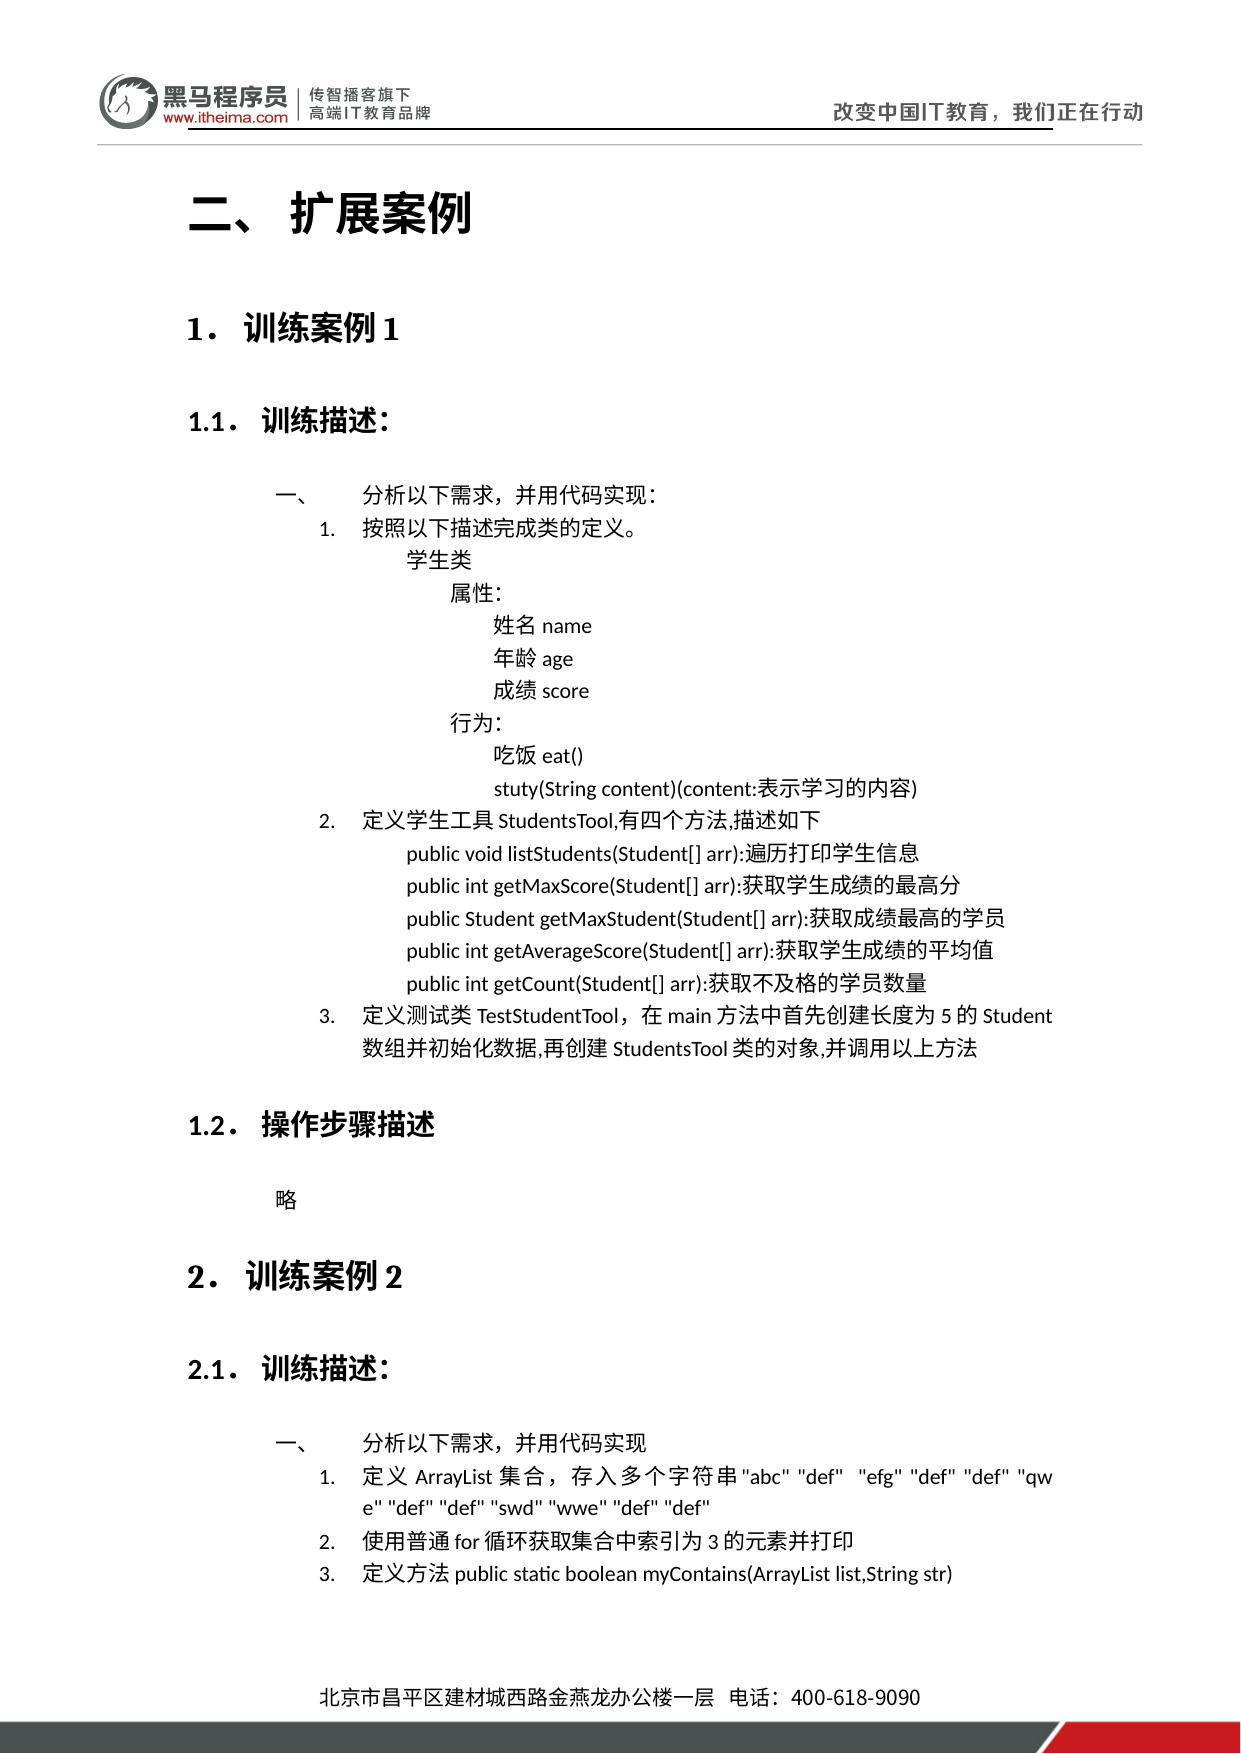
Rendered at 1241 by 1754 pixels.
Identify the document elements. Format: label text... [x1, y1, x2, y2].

text 行为： [319, 706, 1053, 738]
picture [0, 3, 1241, 153]
list 按照以下描述完成类的定义。 [319, 511, 1053, 543]
text stuty(String content)(content:表示学习的内容) [319, 771, 1053, 803]
text 略 [275, 1182, 1053, 1215]
subtitle 训练描述： [187, 1334, 1053, 1399]
list 定义学生工具StudentsTool,有四个方法,描述如下 [319, 803, 1053, 836]
subtitle 操作步骤描述 [187, 1090, 1053, 1155]
list 分析以下需求，并用代码实现 [275, 1426, 1053, 1458]
text 学生类 [362, 543, 1053, 576]
list 使用普通for循环获取集合中索引为3的元素并打印 [319, 1523, 1053, 1556]
text public Student getMaxStudent(Student[] arr):获取成绩最高的学员 [319, 901, 1053, 933]
list 定义测试类TestStudentTool，在main方法中首先创建长度为5的Student数组并初始化数据,再创建StudentsTool类的对象,并调用以上方法 [319, 998, 1053, 1063]
subtitle 扩展案例 [187, 162, 1053, 259]
list 定义ArrayList集合，存入多个字符串"abc" "def" "efg" "def" "def" "qwe" "def" "def" "swd" "wwe" "def" "def" [319, 1458, 1053, 1523]
text 姓名name [450, 608, 1053, 641]
text 成绩score [319, 673, 1053, 706]
subtitle 训练案例2 [187, 1242, 1053, 1307]
picture [0, 1662, 1241, 1753]
text public int getMaxScore(Student[] arr):获取学生成绩的最高分 [319, 868, 1053, 901]
text 吃饭eat() [319, 738, 1053, 771]
text public int getCount(Student[] arr):获取不及格的学员数量 [319, 966, 1053, 998]
list 定义方法public static boolean myContains(ArrayList list,String str) [319, 1556, 1053, 1588]
subtitle 训练描述： [187, 386, 1053, 451]
text public void listStudents(Student[] arr):遍历打印学生信息 [319, 836, 1053, 868]
list 属性： [406, 576, 1053, 608]
subtitle 训练案例1 [187, 294, 1053, 359]
text public int getAverageScore(Student[] arr):获取学生成绩的平均值 [319, 933, 1053, 966]
text 年龄age [450, 641, 1053, 673]
list 分析以下需求，并用代码实现： [275, 478, 1053, 511]
